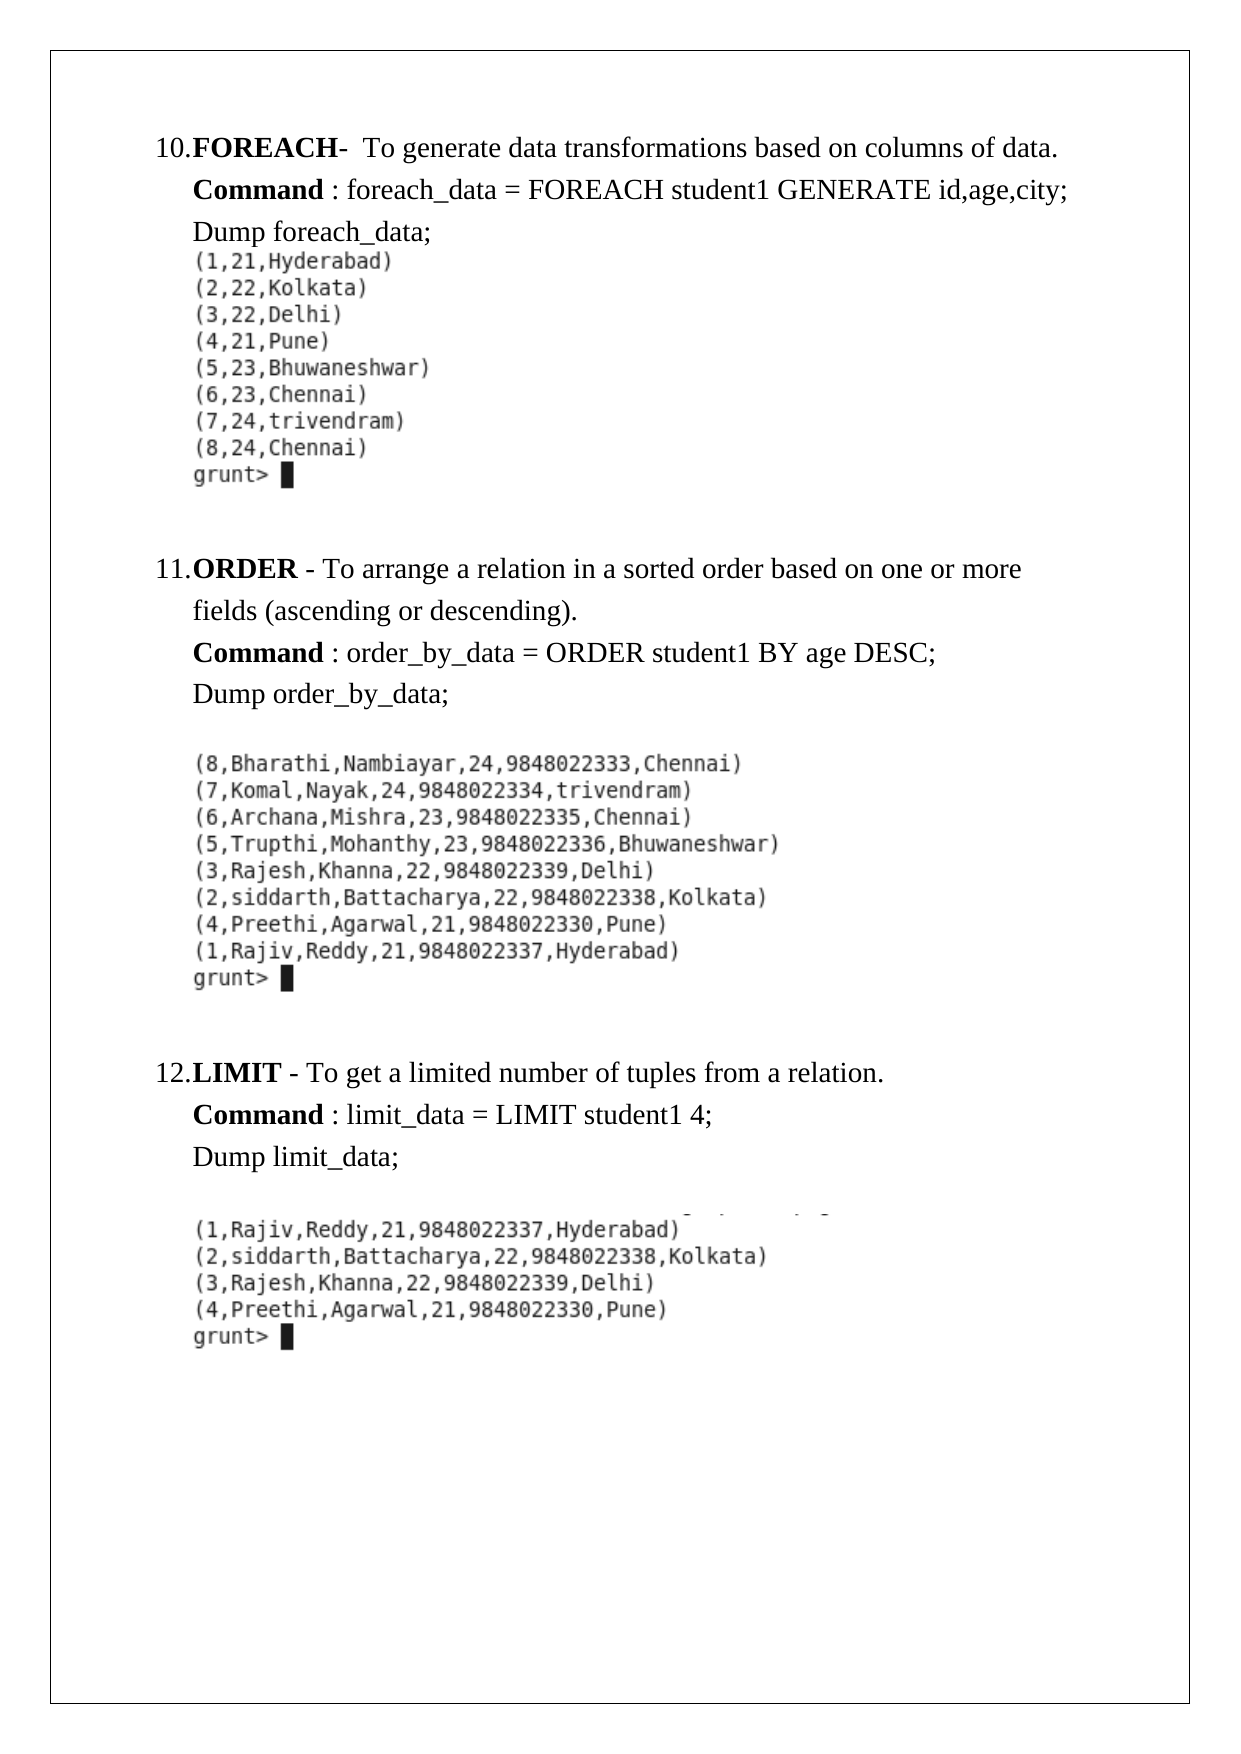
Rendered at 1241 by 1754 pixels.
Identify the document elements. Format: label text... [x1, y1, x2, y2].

list Dump foreach_data; [192, 206, 1085, 247]
list Command : limit_data = LIMIT student1 4; [192, 1089, 1085, 1131]
picture [192, 752, 886, 1006]
picture [192, 247, 637, 501]
picture [192, 1214, 974, 1369]
list ORDER - To arrange a relation in a sorted order based on one or more fields (ascending or descending). [155, 543, 1085, 626]
list FOREACH- To generate data transformations based on columns of data. [155, 122, 1085, 164]
list Dump order_by_data; [192, 668, 1085, 710]
list LIMIT - To get a limited number of tuples from a relation. [155, 1047, 1085, 1089]
list Command : order_by_data = ORDER student1 BY age DESC; [192, 626, 1085, 668]
list Dump limit_data; [192, 1131, 1085, 1173]
list Command : foreach_data = FOREACH student1 GENERATE id,age,city; [192, 164, 1085, 206]
